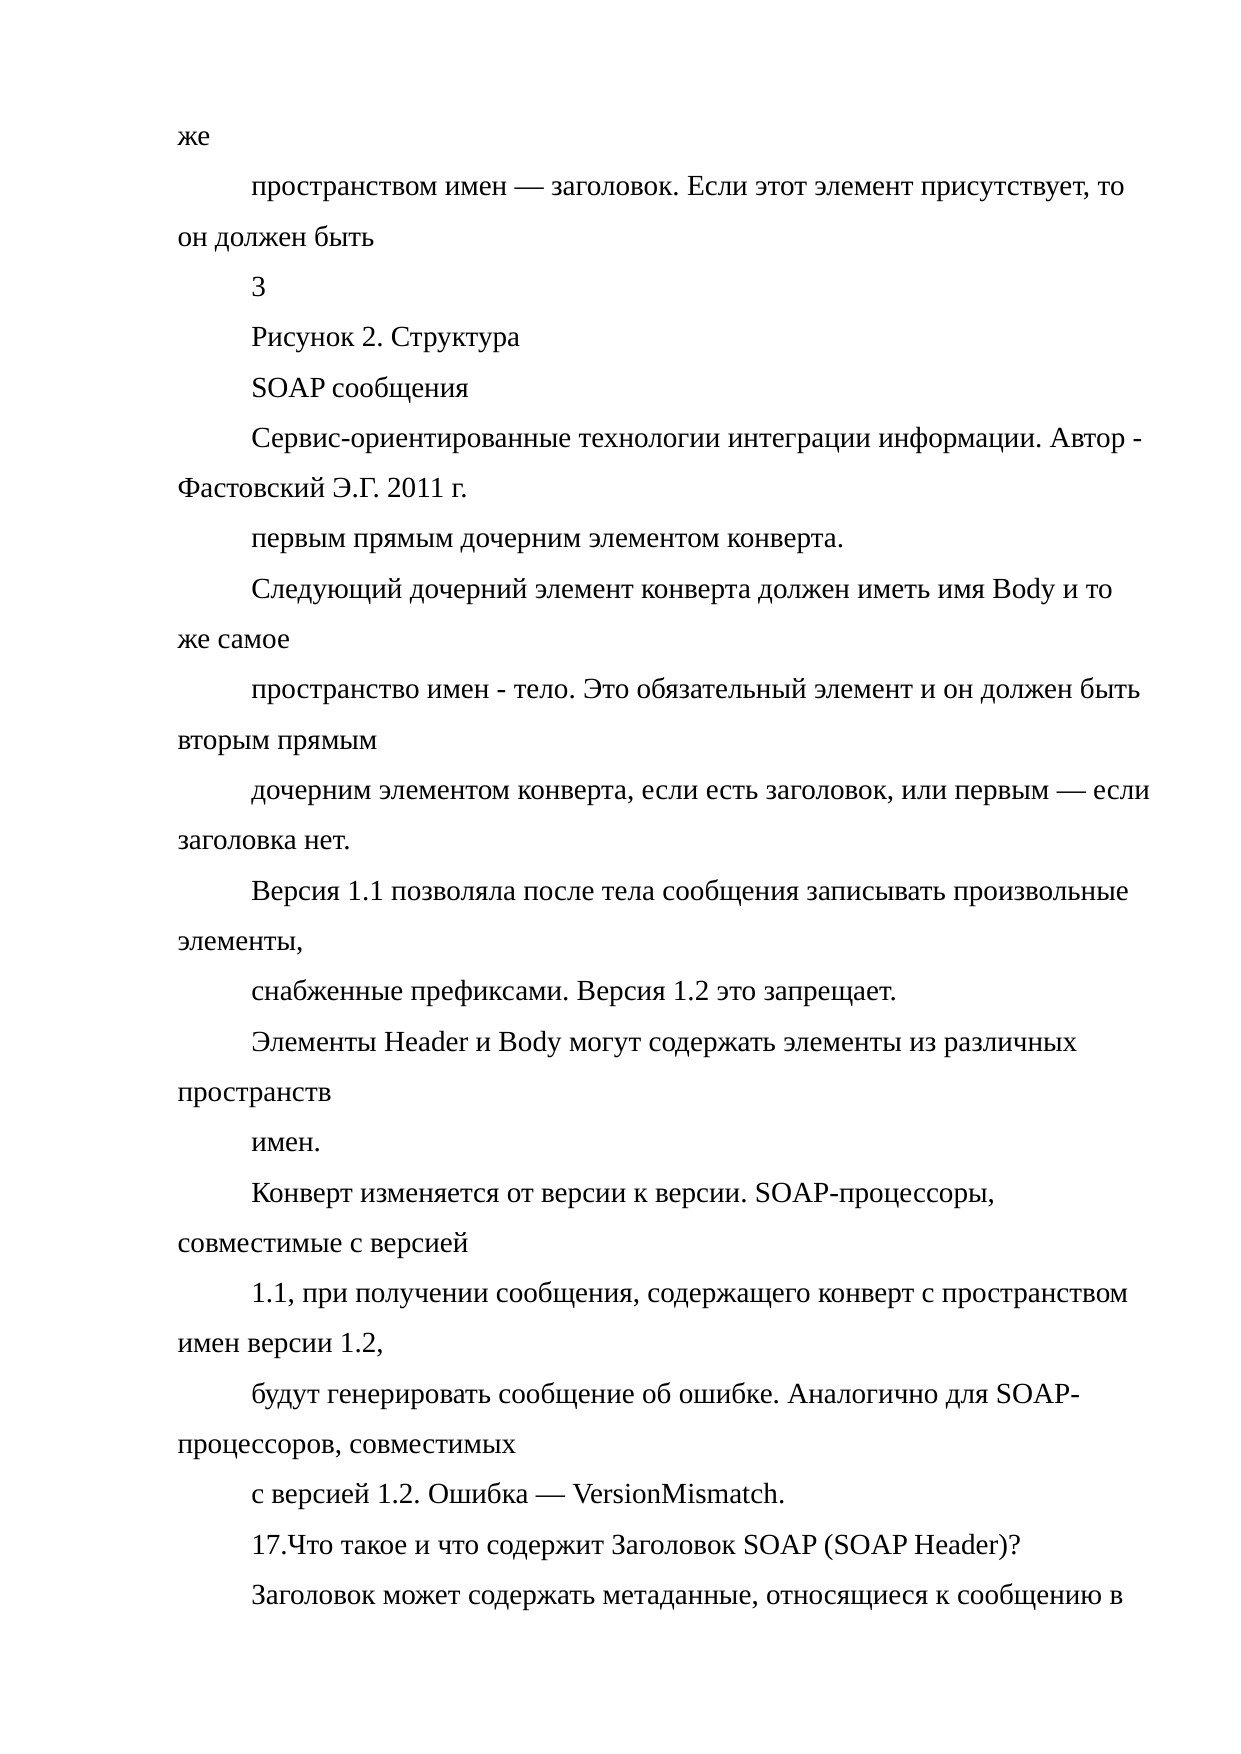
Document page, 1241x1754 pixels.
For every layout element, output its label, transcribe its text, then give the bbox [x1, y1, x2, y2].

text Рисунок 2. Структура [177, 319, 1152, 353]
text Версия 1.1 позволяла после тела сообщения записывать произвольные элементы, [177, 873, 1152, 957]
text первым прямым дочерним элементом конверта. [177, 521, 1152, 554]
text будут генерировать сообщение об ошибке. Аналогично для SOAP-процессоров, совместимых [177, 1376, 1152, 1460]
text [177, 118, 1152, 152]
text SOAP сообщения [177, 370, 1152, 403]
text имен. [177, 1124, 1152, 1158]
text дочерним элементом конверта, если есть заголовок, или первым — если заголовка нет. [177, 772, 1152, 856]
text 17.Что такое и что содержит Заголовок SOAP (SOAP Header)? [177, 1527, 1152, 1560]
text Элементы Header и Body могут содержать элементы из различных пространств [177, 1024, 1152, 1108]
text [177, 1577, 1152, 1611]
text пространством имен — заголовок. Если этот элемент присутствует, то он должен быть [177, 168, 1152, 252]
text Сервис-ориентированные технологии интеграции информации. Автор - Фастовский Э.Г. 2011 г. [177, 420, 1152, 504]
text с версией 1.2. Ошибка — VersionMismatch. [177, 1477, 1152, 1510]
text Следующий дочерний элемент конверта должен иметь имя Body и то же самое [177, 571, 1152, 655]
text 3 [177, 269, 1152, 303]
text Конверт изменяется от версии к версии. SOAP-процессоры, совместимые с версией [177, 1175, 1152, 1258]
text снабженные префиксами. Версия 1.2 это запрещает. [177, 973, 1152, 1007]
text 1.1, при получении сообщения, содержащего конверт с пространством имен версии 1.2, [177, 1275, 1152, 1359]
text пространство имен - тело. Это обязательный элемент и он должен быть вторым прямым [177, 672, 1152, 755]
